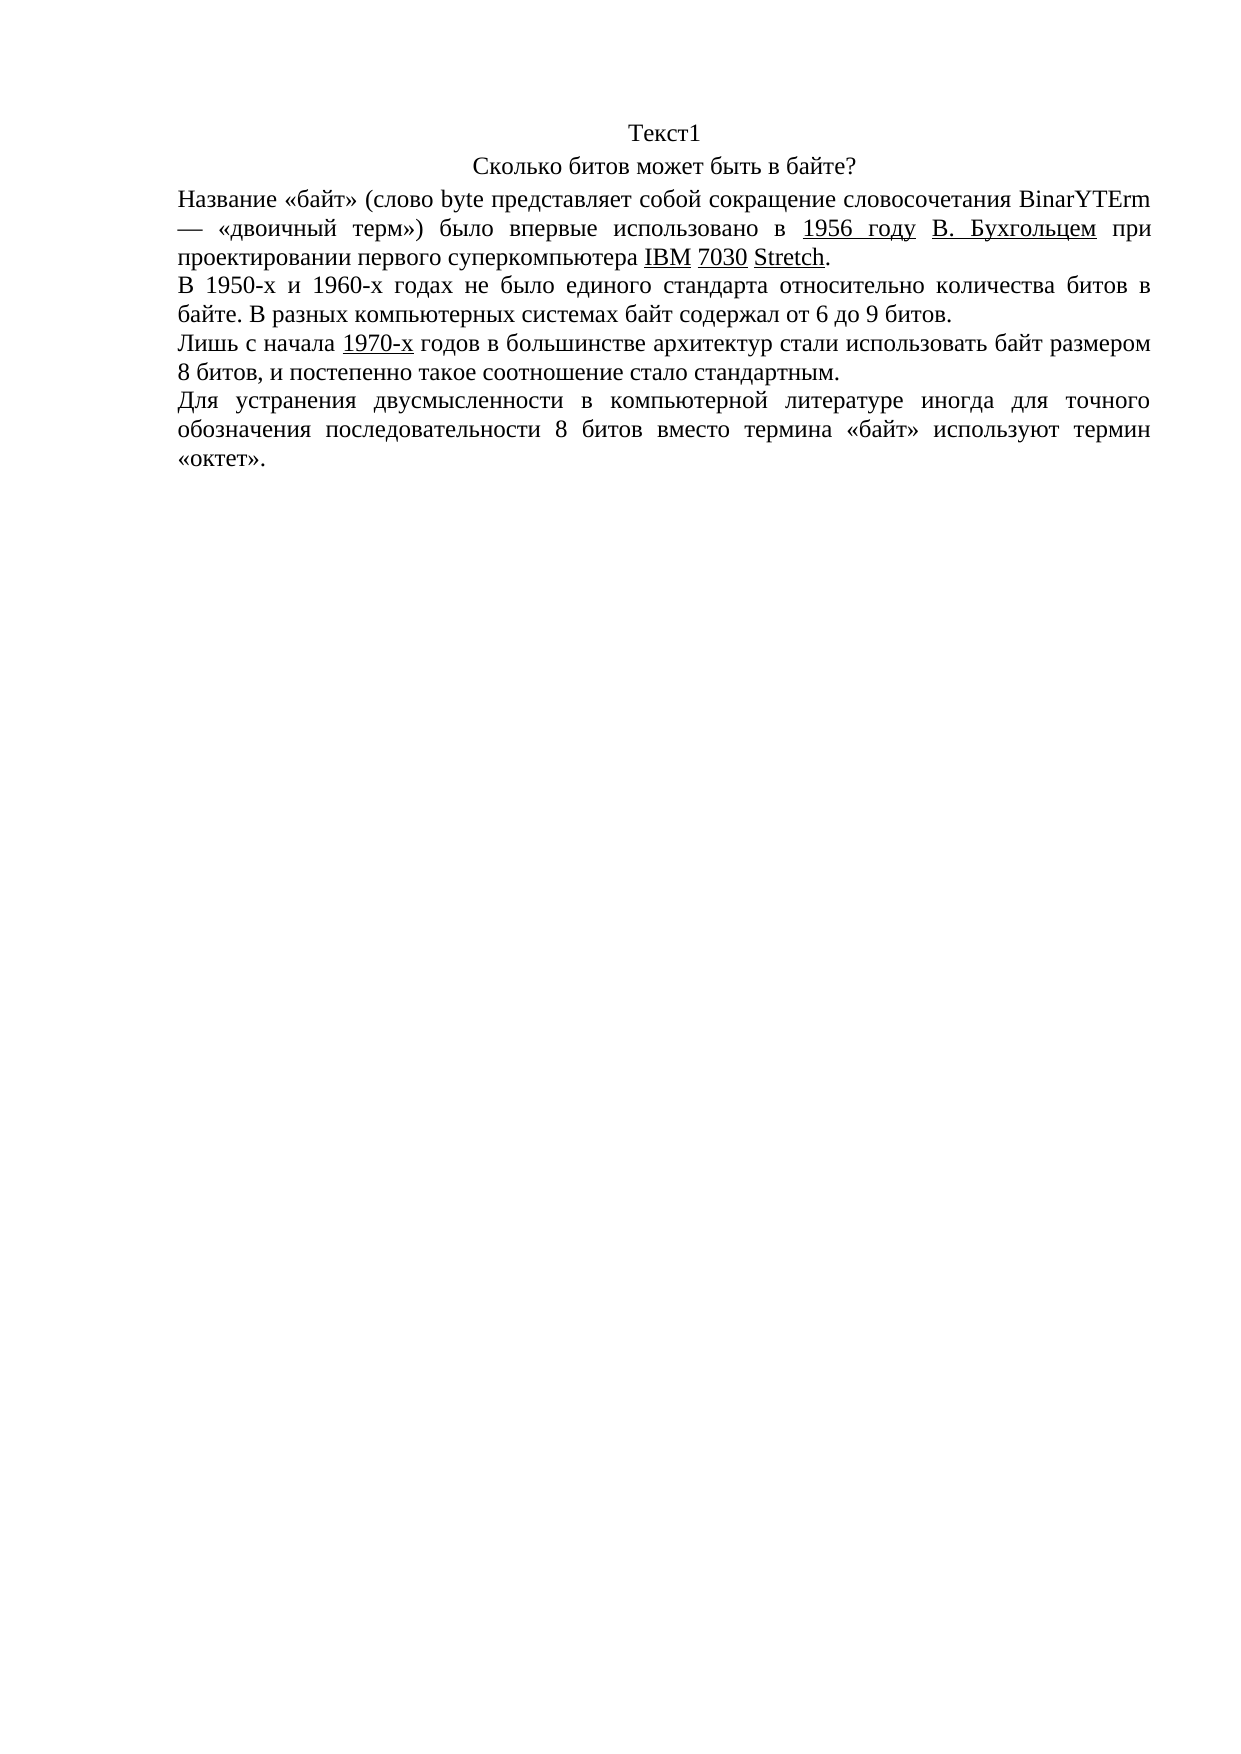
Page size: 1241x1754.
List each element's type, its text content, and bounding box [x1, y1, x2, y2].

text Для устранения двусмысленности в компьютерной литературе иногда для точного обозначения последовательности 8 битов вместо термина «байт» используют термин «октет». [177, 385, 1152, 472]
text Название «байт» (слово byte представляет собой сокращение словосочетания BinarYTErm — «двоичный терм») было впервые использовано в 1956 году В. Бухгольцем при проектировании первого суперкомпьютера IBM 7030 Stretch. [177, 184, 1152, 270]
text В 1950-х и 1960-х годах не было единого стандарта относительно количества битов в байте. В разных компьютерных системах байт содержал от 6 до 9 битов. [177, 270, 1152, 328]
text Лишь с начала 1970-х годов в большинстве архитектур стали использовать байт размером 8 битов, и постепенно такое соотношение стало стандартным. [177, 328, 1152, 385]
text Текст1 Сколько битов может быть в байте? [177, 118, 1152, 180]
